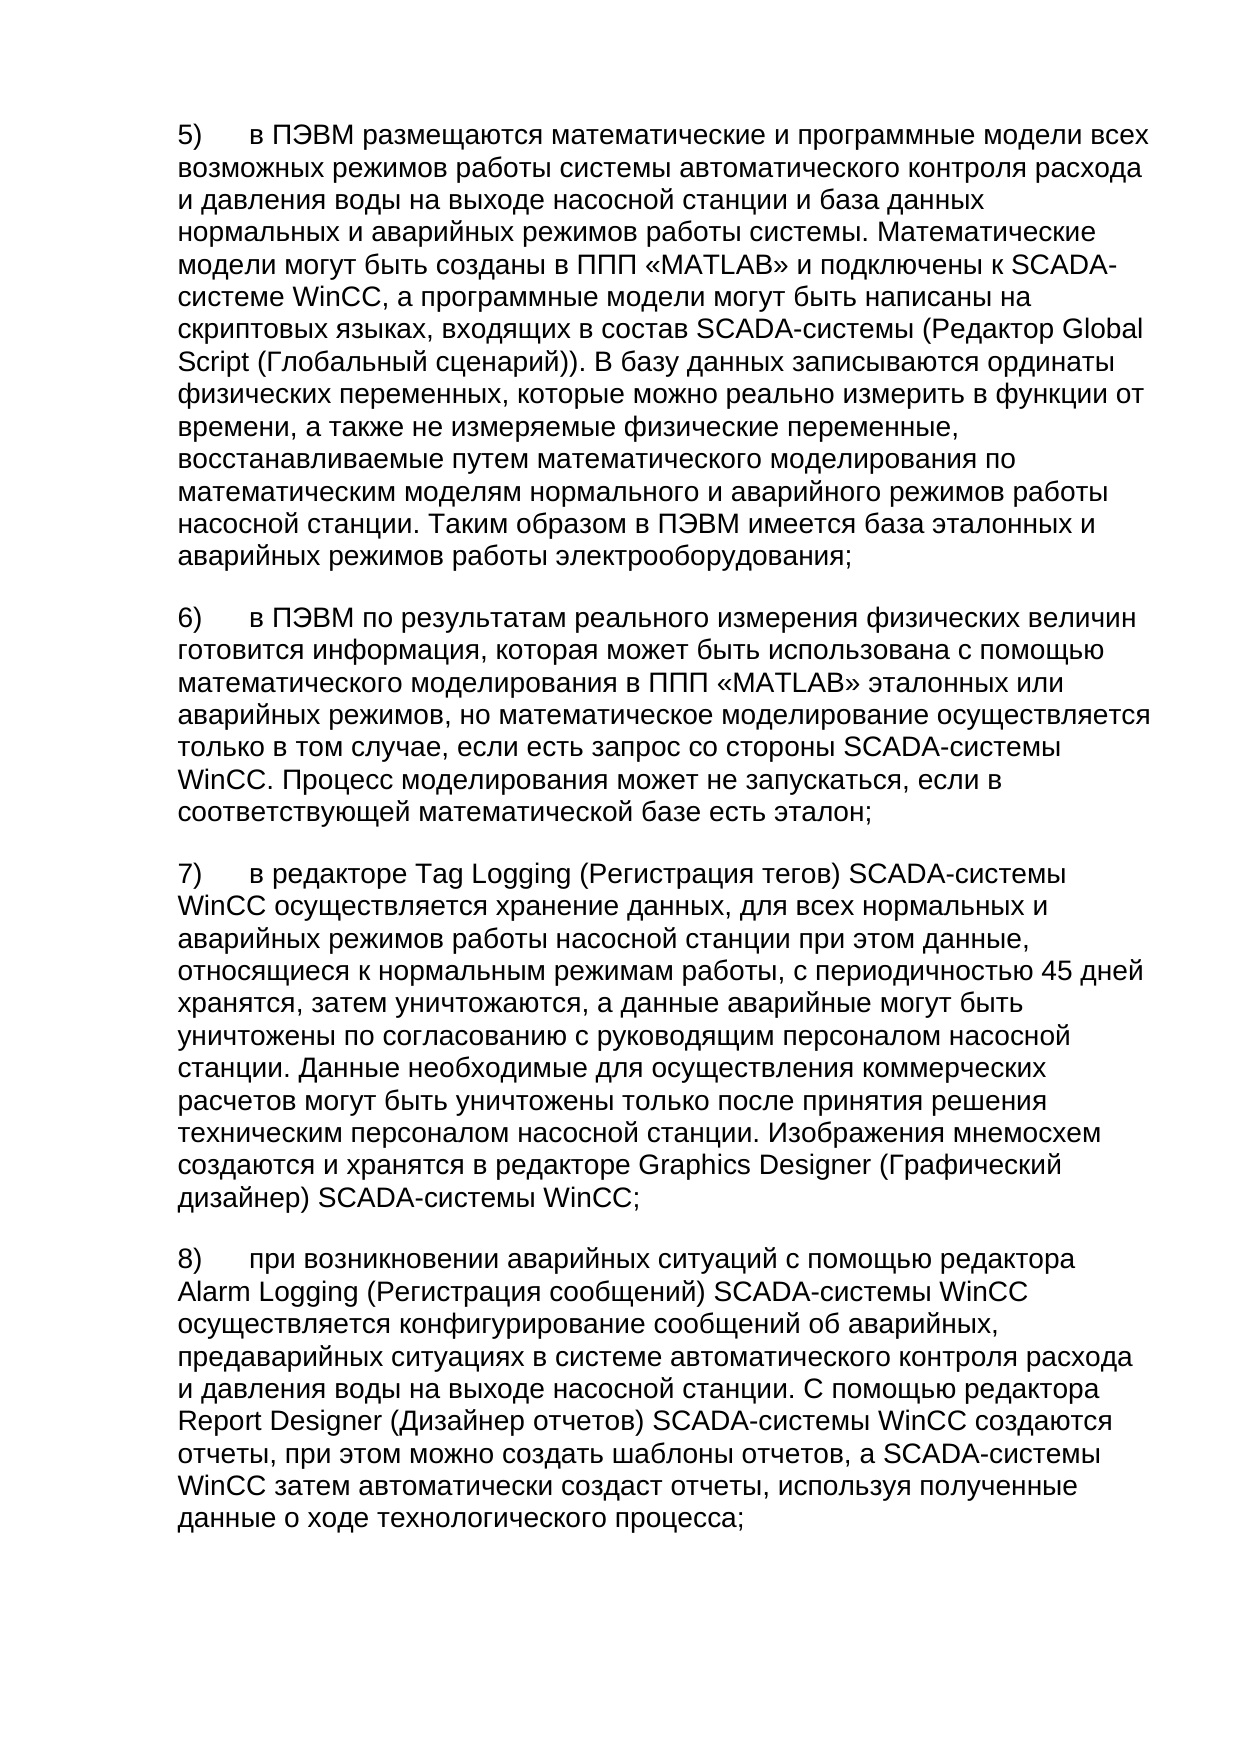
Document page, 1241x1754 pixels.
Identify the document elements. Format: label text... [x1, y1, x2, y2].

text 7) в редакторе Tag Logging (Регистрация тегов) SCADA-системы WinCC осуществляется хранение данных, для всех нормальных и аварийных режимов работы насосной станции при этом данные, относящиеся к нормальным режимам работы, с периодичностью 45 дней хранятся, затем уничтожаются, а данные аварийные могут быть уничтожены по согласованию с руководящим персоналом насосной станции. Данные необходимые для осуществления коммерческих расчетов могут быть уничтожены только после принятия решения техническим персоналом насосной станции. Изображения мнемосхем создаются и хранятся в редакторе Graphics Designer (Графический дизайнер) SCADA-системы WinCC; [177, 857, 1152, 1213]
text 6) в ПЭВМ по результатам реального измерения физических величин готовится информация, которая может быть использована с помощью математического моделирования в ППП «MATLAB» эталонных или аварийных режимов, но математическое моделирование осуществляется только в том случае, если есть запрос со стороны SCADA-системы WinCC. Процесс моделирования может не запускаться, если в соответствующей математической базе есть эталон; [177, 601, 1152, 828]
text 8) при возникновении аварийных ситуаций с помощью редактора Alarm Logging (Регистрация сообщений) SCADA-системы WinCC осуществляется конфигурирование сообщений об аварийных, предаварийных ситуациях в системе автоматического контроля расхода и давления воды на выходе насосной станции. С помощью редактора Report Designer (Дизайнер отчетов) SCADA-системы WinCC создаются отчеты, при этом можно создать шаблоны отчетов, а SCADA-системы WinCC затем автоматически создаст отчеты, используя полученные данные о ходе технологического процесса; [177, 1242, 1152, 1534]
text 5) в ПЭВМ размещаются математические и программные модели всех возможных режимов работы системы автоматического контроля расхода и давления воды на выходе насосной станции и база данных нормальных и аварийных режимов работы системы. Математические модели могут быть созданы в ППП «MATLAB» и подключены к SCADA-системе WinCC, а программные модели могут быть написаны на скриптовых языках, входящих в состав SCADA-системы (Редактор Global Script (Глобальный сценарий)). В базу данных записываются ординаты физических переменных, которые можно реально измерить в функции от времени, а также не измеряемые физические переменные, восстанавливаемые путем математического моделирования по математическим моделям нормального и аварийного режимов работы насосной станции. Таким образом в ПЭВМ имеется база эталонных и аварийных режимов работы электрооборудования; [177, 118, 1152, 572]
